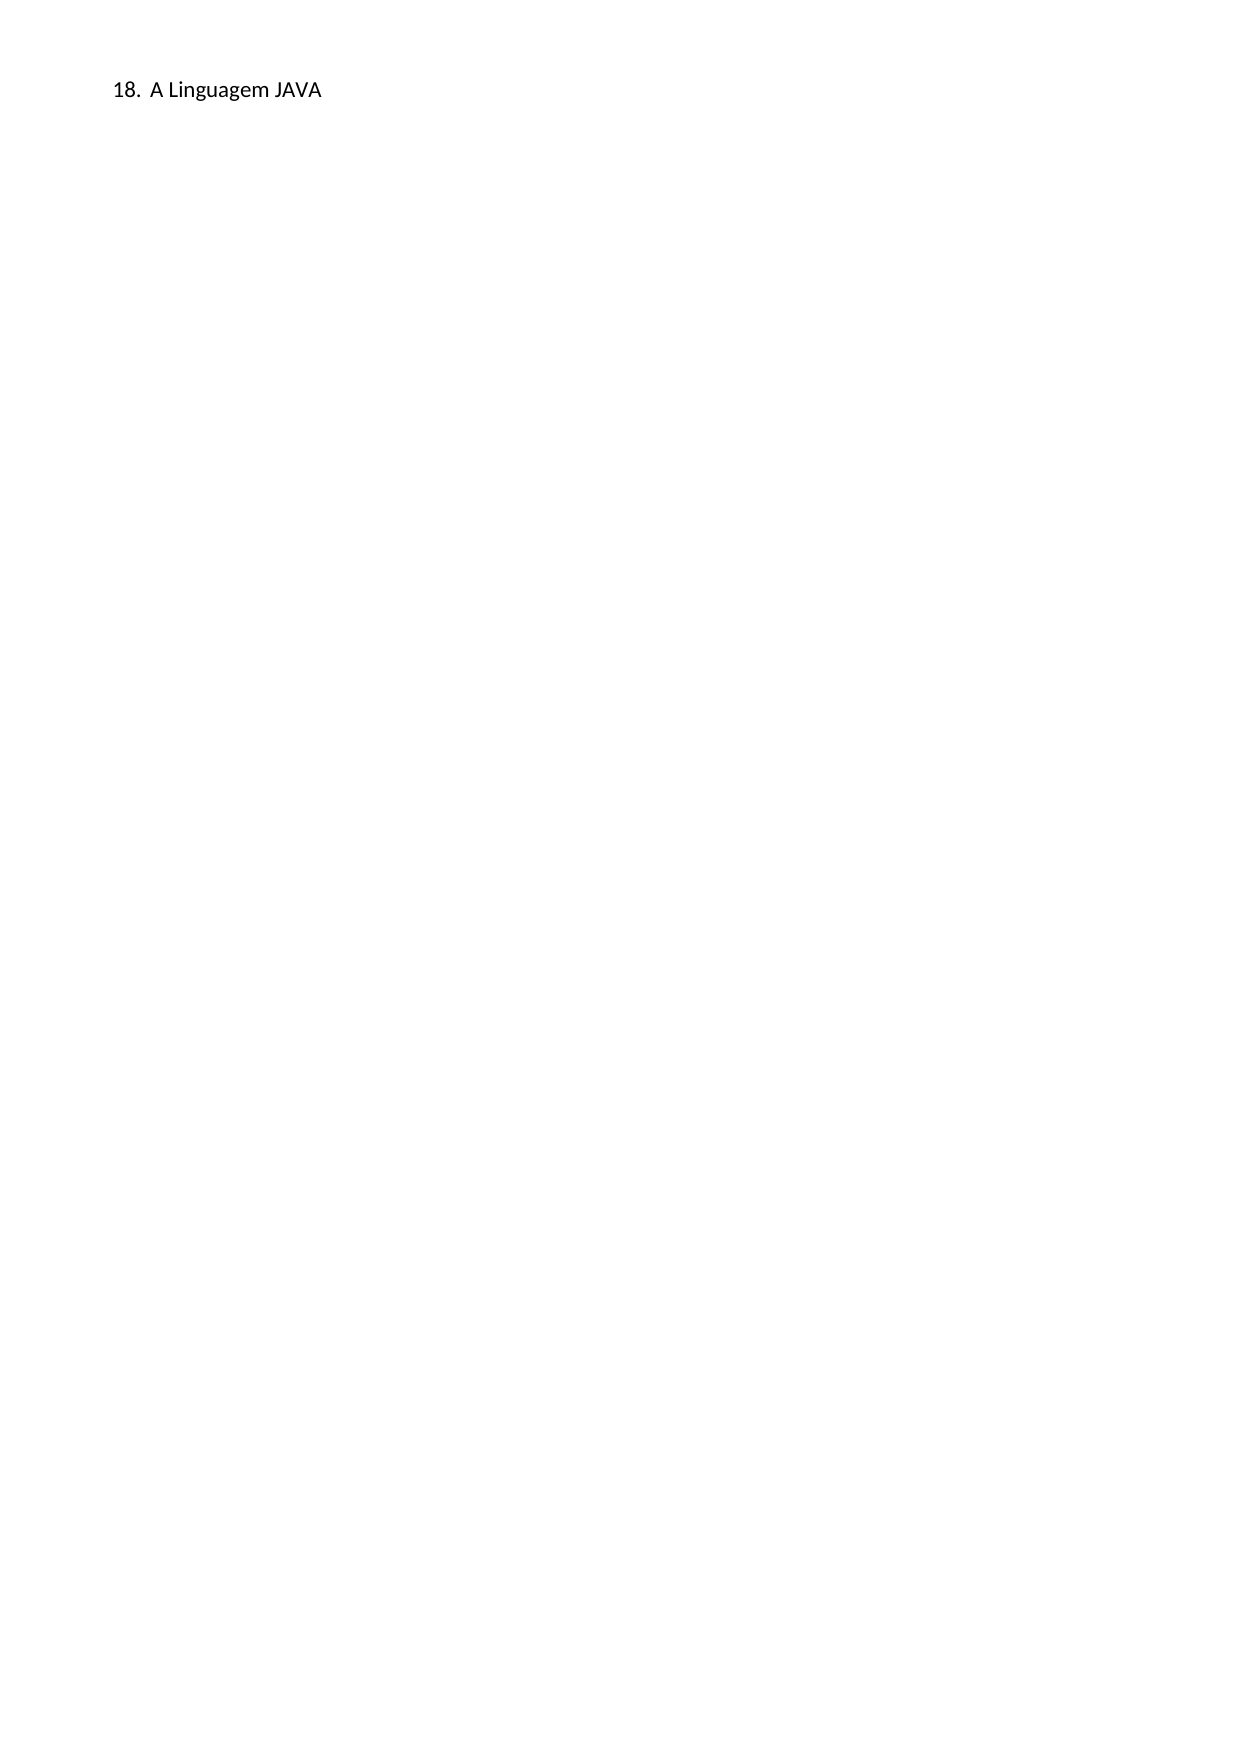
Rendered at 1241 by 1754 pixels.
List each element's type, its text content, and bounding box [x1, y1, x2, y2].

list A Linguagem JAVA [112, 75, 1165, 103]
